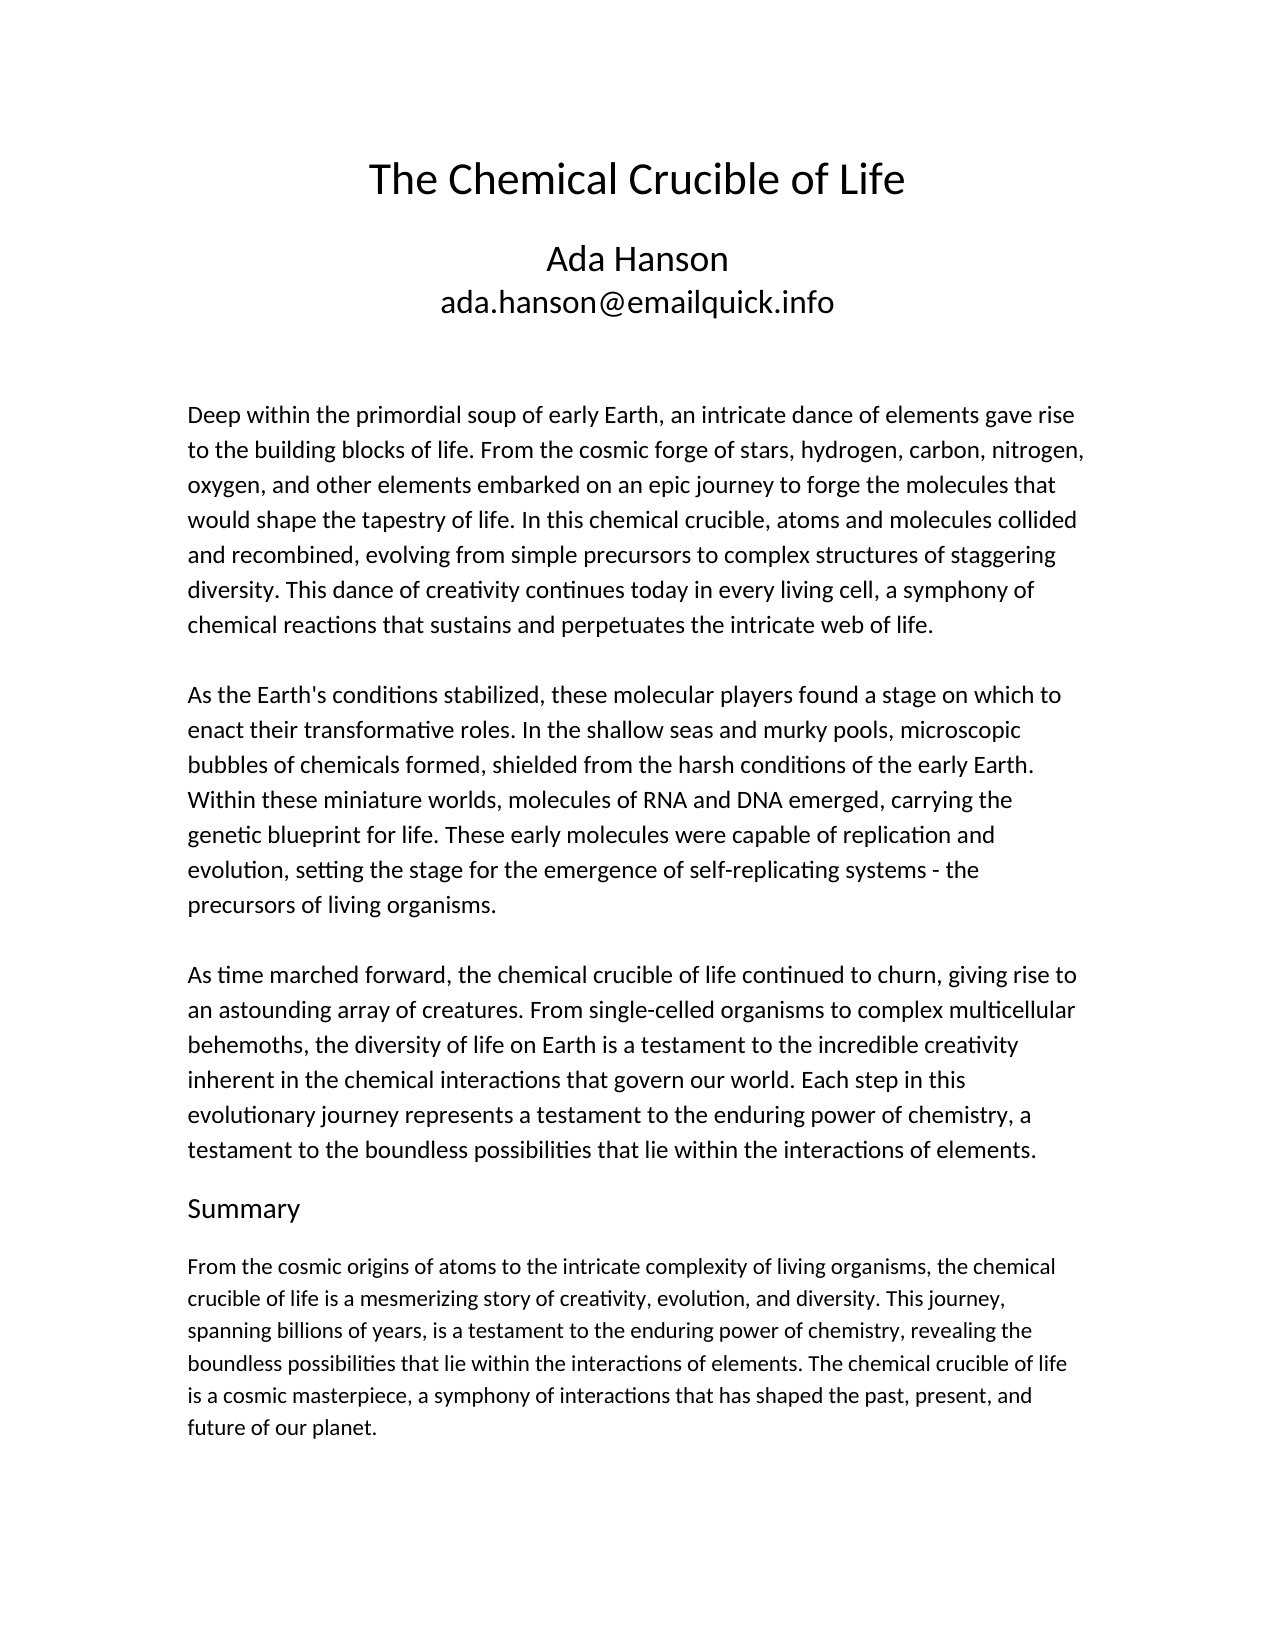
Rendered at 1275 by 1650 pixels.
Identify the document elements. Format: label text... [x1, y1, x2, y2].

text From the cosmic origins of atoms to the intricate complexity of living organisms, the chemical crucible of life is a mesmerizing story of creativity, evolution, and diversity. This journey, spanning billions of years, is a testament to the enduring power of chemistry, revealing the boundless possibilities that lie within the interactions of elements. The chemical crucible of life is a cosmic masterpiece, a symphony of interactions that has shaped the past, present, and future of our planet. [187, 1252, 1087, 1441]
text The Chemical Crucible of Life [187, 150, 1087, 206]
text Summary [187, 1190, 1087, 1226]
text Deep within the primordial soup of early Earth, an intricate dance of elements gave rise to the building blocks of life. From the cosmic forge of stars, hydrogen, carbon, nitrogen, oxygen, and other elements embarked on an epic journey to forge the molecules that would shape the tapestry of life. In this chemical crucible, atoms and molecules collided and recombined, evolving from simple precursors to complex structures of staggering diversity. This dance of creativity continues today in every living cell, a symphony of chemical reactions that sustains and perpetuates the intricate web of life. As the Earth's conditions stabilized, these molecular players found a stage on which to enact their transformative roles. In the shallow seas and murky pools, microscopic bubbles of chemicals formed, shielded from the harsh conditions of the early Earth. Within these miniature worlds, molecules of RNA and DNA emerged, carrying the genetic blueprint for life. These early molecules were capable of replication and evolution, setting the stage for the emergence of self-replicating systems - the precursors of living organisms. As time marched forward, the chemical crucible of life continued to churn, giving rise to an astounding array of creatures. From single-celled organisms to complex multicellular behemoths, the diversity of life on Earth is a testament to the incredible creativity inherent in the chemical interactions that govern our world. Each step in this evolutionary journey represents a testament to the enduring power of chemistry, a testament to the boundless possibilities that lie within the interactions of elements. [187, 399, 1087, 1165]
text Ada Hanson [187, 235, 1087, 281]
text ada.hanson@emailquick.info [187, 281, 1087, 322]
